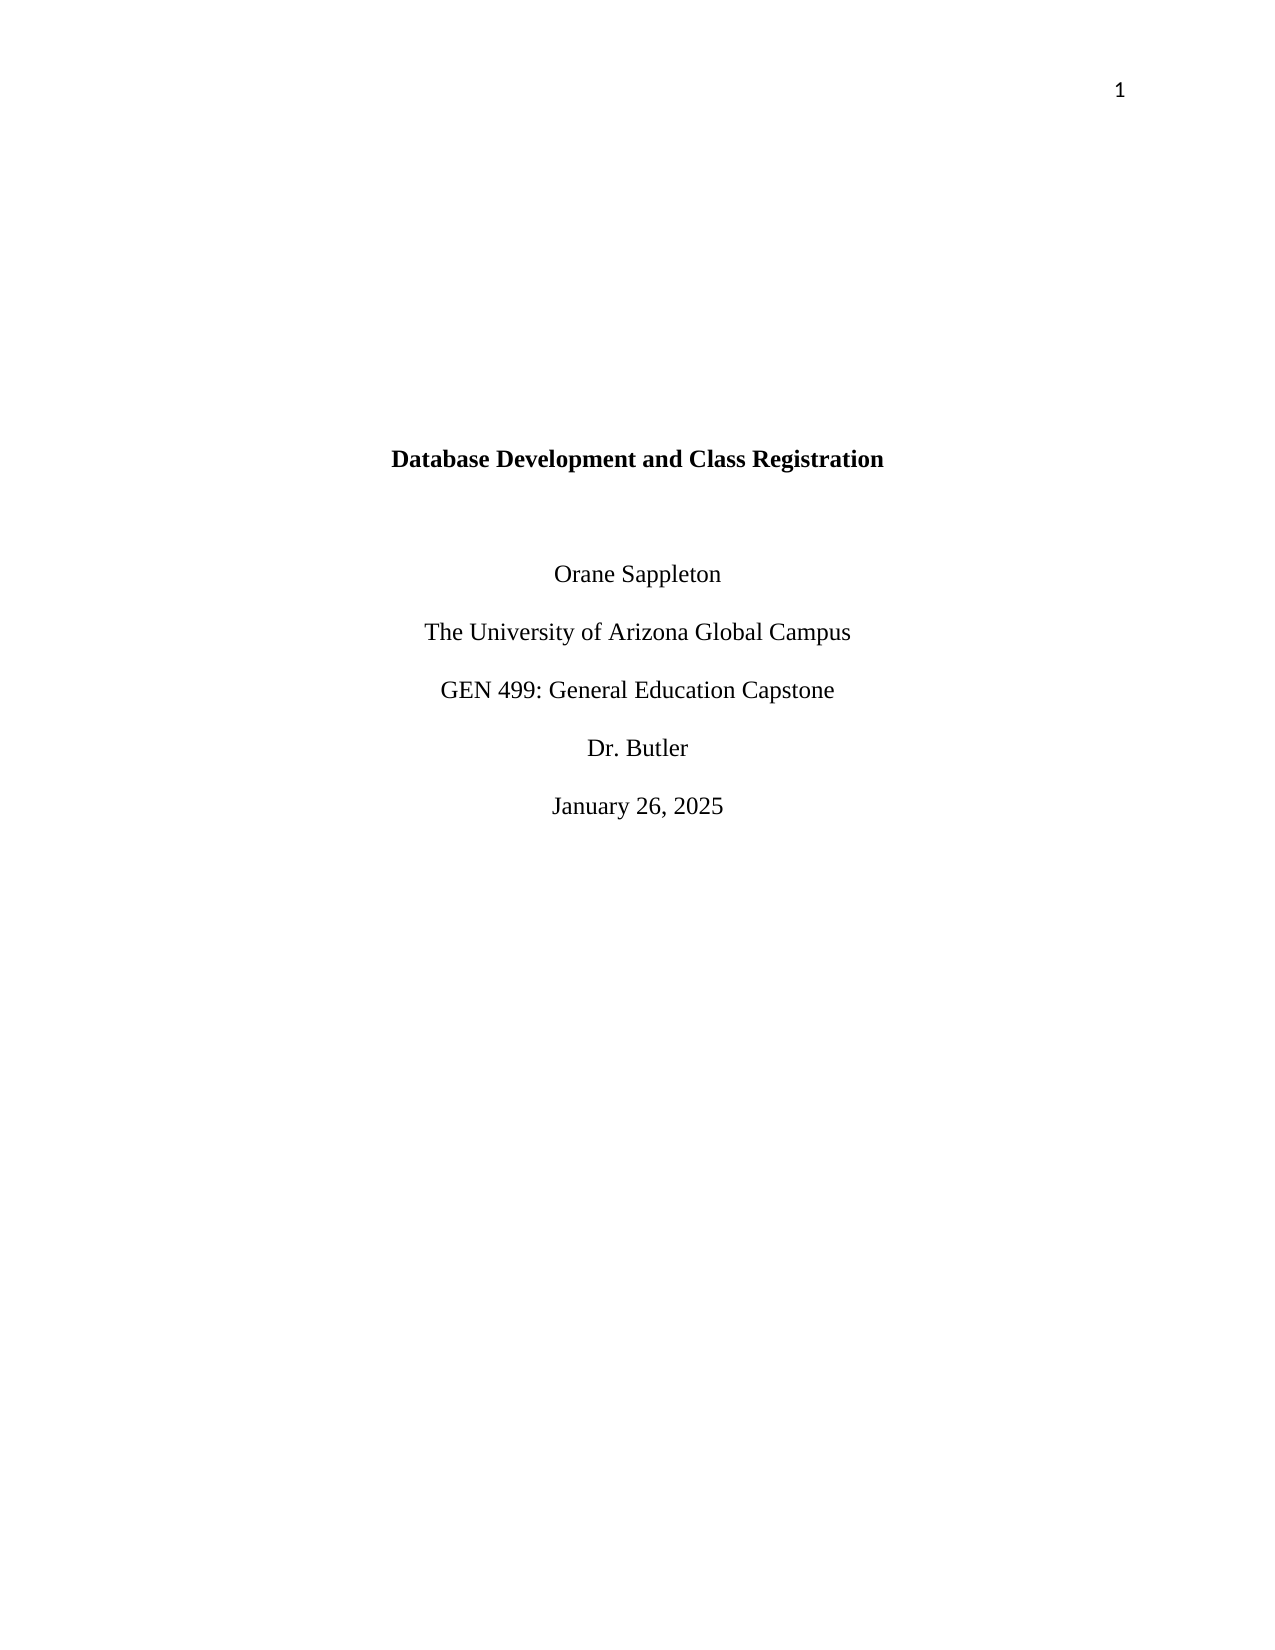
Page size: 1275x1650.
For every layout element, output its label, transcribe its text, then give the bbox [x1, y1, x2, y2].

text Dr. Butler [150, 733, 1125, 762]
text Orane Sappleton [150, 559, 1125, 588]
text GEN 499: General Education Capstone [150, 675, 1125, 704]
text Database Development and Class Registration [150, 444, 1125, 472]
text The University of Arizona Global Campus [150, 617, 1125, 646]
text January 26, 2025 [150, 791, 1125, 820]
